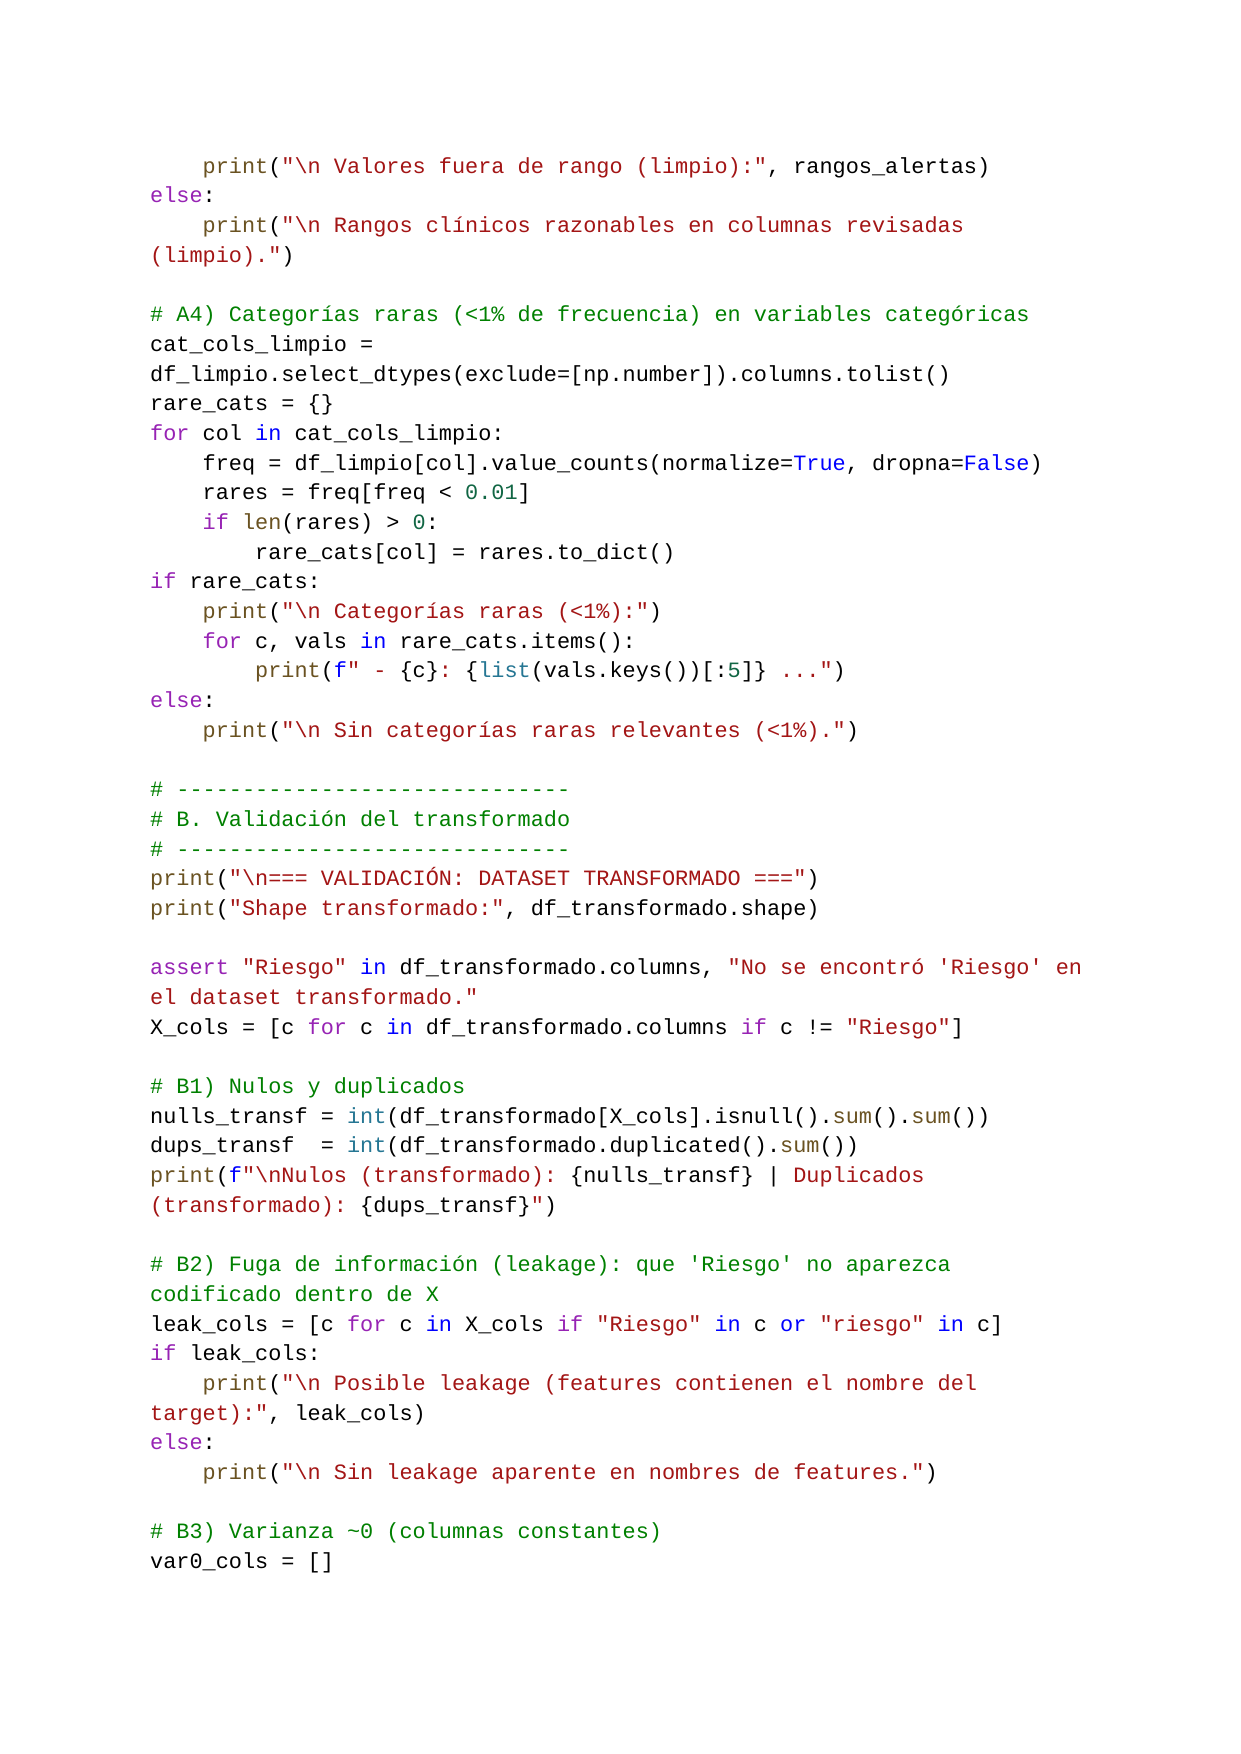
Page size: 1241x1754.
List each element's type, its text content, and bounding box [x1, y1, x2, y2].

text dups_transf = int(df_transformado.duplicated().sum()) [150, 1130, 1090, 1159]
text rare_cats = {} [150, 387, 1090, 417]
text leak_cols = [c for c in X_cols if "Riesgo" in c or "riesgo" in c] [150, 1308, 1090, 1337]
text print("\n Categorías raras (<1%):") [150, 595, 1090, 625]
text print("\n Valores fuera de rango (limpio):", rangos_alertas) [150, 150, 1090, 180]
text else: [150, 684, 1090, 714]
text print("\n=== VALIDACIÓN: DATASET TRANSFORMADO ===") [150, 862, 1090, 892]
text cat_cols_limpio = df_limpio.select_dtypes(exclude=[np.number]).columns.tolist() [150, 328, 1090, 387]
text print("Shape transformado:", df_transformado.shape) [150, 892, 1090, 922]
text if leak_cols: [150, 1337, 1090, 1367]
text print("\n Sin leakage aparente en nombres de features.") [150, 1456, 1090, 1486]
text # A4) Categorías raras (<1% de frecuencia) en variables categóricas [150, 298, 1090, 328]
text print("\n Rangos clínicos razonables en columnas revisadas (limpio).") [150, 209, 1090, 269]
text if rare_cats: [150, 566, 1090, 595]
text print("\n Sin categorías raras relevantes (<1%).") [150, 714, 1090, 744]
text print(f"\nNulos (transformado): {nulls_transf} | Duplicados (transformado): {dups_transf}") [150, 1159, 1090, 1219]
text print("\n Posible leakage (features contienen el nombre del target):", leak_cols) [150, 1367, 1090, 1427]
text print(f" - {c}: {list(vals.keys())[:5]} ...") [150, 655, 1090, 684]
text # ------------------------------ [150, 833, 1090, 862]
text for c, vals in rare_cats.items(): [150, 625, 1090, 655]
text else: [150, 1427, 1090, 1456]
text if len(rares) > 0: [150, 506, 1090, 536]
text nulls_transf = int(df_transformado[X_cols].isnull().sum().sum()) [150, 1100, 1090, 1130]
text # B2) Fuga de información (leakage): que 'Riesgo' no aparezca codificado dentro de X [150, 1248, 1090, 1308]
text freq = df_limpio[col].value_counts(normalize=True, dropna=False) [150, 447, 1090, 477]
text rare_cats[col] = rares.to_dict() [150, 536, 1090, 566]
text # ------------------------------ [150, 773, 1090, 803]
text # B1) Nulos y duplicados [150, 1070, 1090, 1100]
text for col in cat_cols_limpio: [150, 417, 1090, 447]
text X_cols = [c for c in df_transformado.columns if c != "Riesgo"] [150, 1011, 1090, 1041]
text var0_cols = [] [150, 1545, 1090, 1575]
text # B3) Varianza ~0 (columnas constantes) [150, 1516, 1090, 1545]
text else: [150, 180, 1090, 209]
text # B. Validación del transformado [150, 803, 1090, 833]
text assert "Riesgo" in df_transformado.columns, "No se encontró 'Riesgo' en el dataset transformado." [150, 952, 1090, 1011]
text rares = freq[freq < 0.01] [150, 477, 1090, 506]
